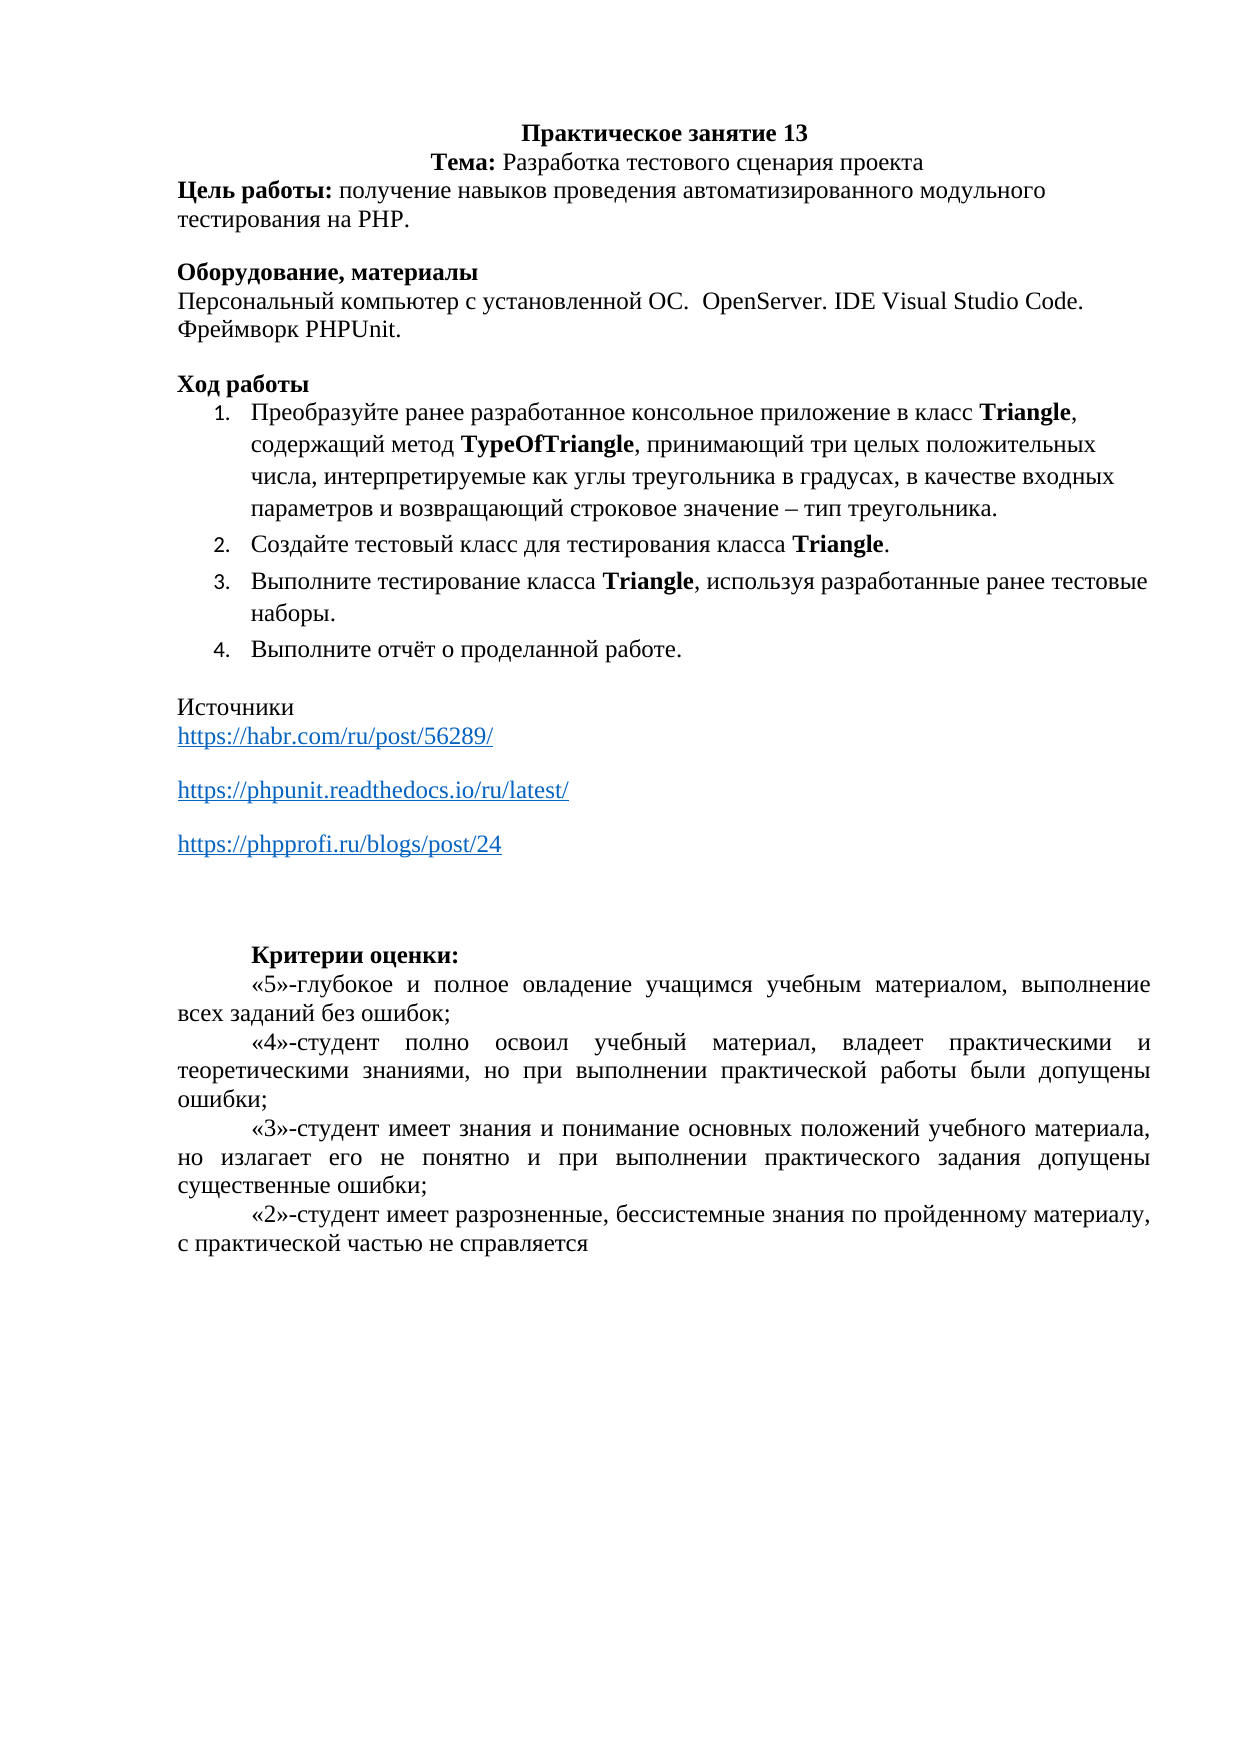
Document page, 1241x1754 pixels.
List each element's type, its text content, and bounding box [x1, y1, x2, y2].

subtitle Ход работы [177, 369, 1152, 397]
text Тема: Разработка тестового сценария проекта [177, 147, 1103, 176]
text Критерии оценки: [177, 940, 1152, 969]
list Преобразуйте ранее разработанное консольное приложение в класс Triangle, содержащий метод TypeOfTriangle, принимающий три целых положительных числа, интерпретируемые как углы треугольника в градусах, в качестве входных параметров и возвращающий строковое значение – тип треугольника. [213, 397, 1152, 522]
text Практическое занятие 13 [177, 118, 1152, 147]
text Персональный компьютер с установленной ОС. OpenServer. IDE Visual Studio Code. Фреймворк PHPUnit. [177, 286, 1152, 343]
text «4»-студент полно освоил учебный материал, владеет практическими и теоретическими знаниями, но при выполнении практической работы были допущены ошибки; [177, 1027, 1152, 1113]
subtitle Оборудование, материалы [177, 257, 1152, 286]
text «2»-студент имеет разрозненные, бессистемные знания по пройденному материалу, с практической частью не справляется [177, 1199, 1152, 1257]
list Выполните отчёт о проделанной работе. [213, 634, 1152, 663]
list Выполните тестирование класса Triangle, используя разработанные ранее тестовые наборы. [213, 566, 1152, 627]
text «3»-студент имеет знания и понимание основных положений учебного материала, но излагает его не понятно и при выполнении практического задания допущены существенные ошибки; [177, 1113, 1152, 1199]
text Цель работы: получение навыков проведения автоматизированного модульного тестирования на PHP. [177, 176, 1152, 233]
text https://habr.com/ru/post/56289/ https://phpunit.readthedocs.io/ru/latest/ https://phpprofi.ru/blogs/post/24 [177, 721, 890, 858]
subtitle Источники [177, 692, 1152, 721]
text «5»-глубокое и полное овладение учащимся учебным материалом, выполнение всех заданий без ошибок; [177, 969, 1152, 1027]
list Создайте тестовый класс для тестирования класса Triangle. [213, 529, 1152, 558]
